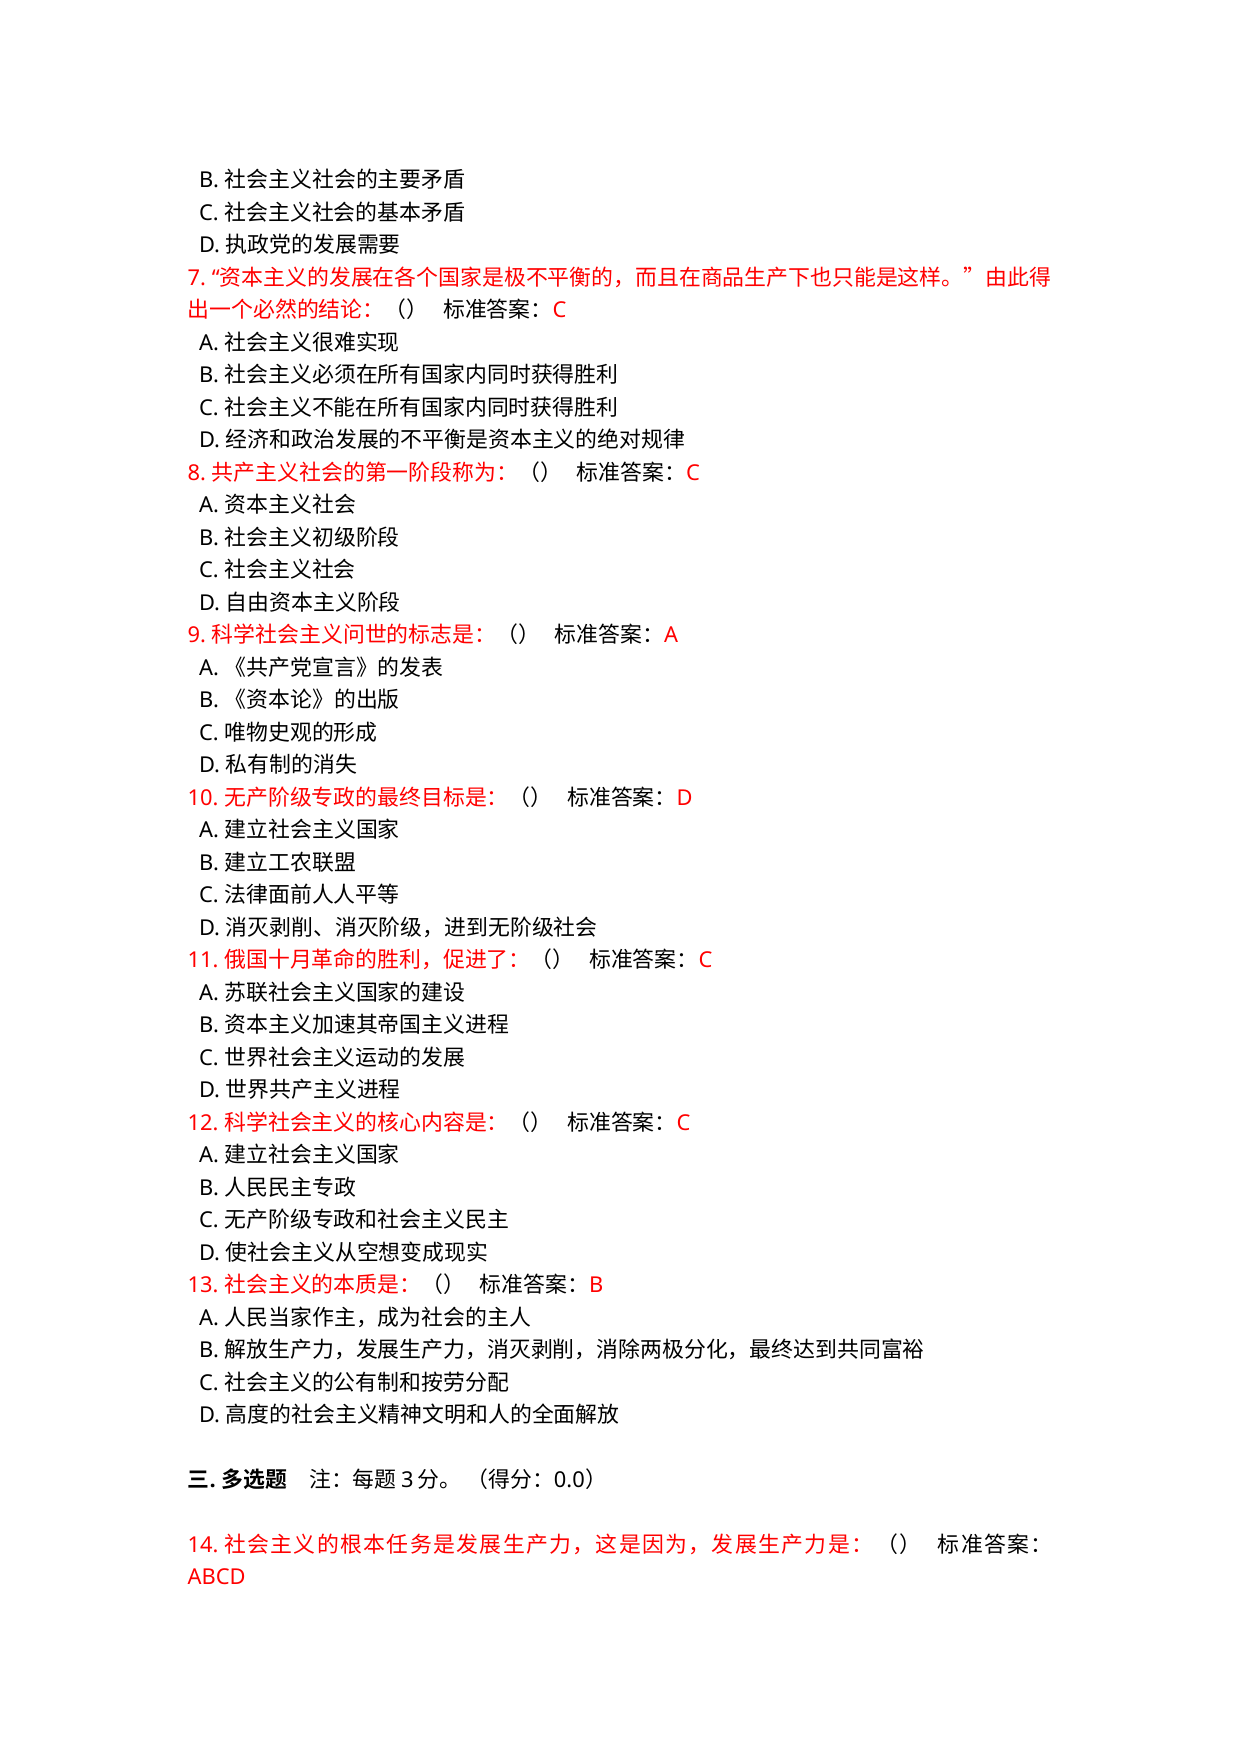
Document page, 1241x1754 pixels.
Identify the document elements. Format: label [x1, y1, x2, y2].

list [187, 162, 1053, 1592]
